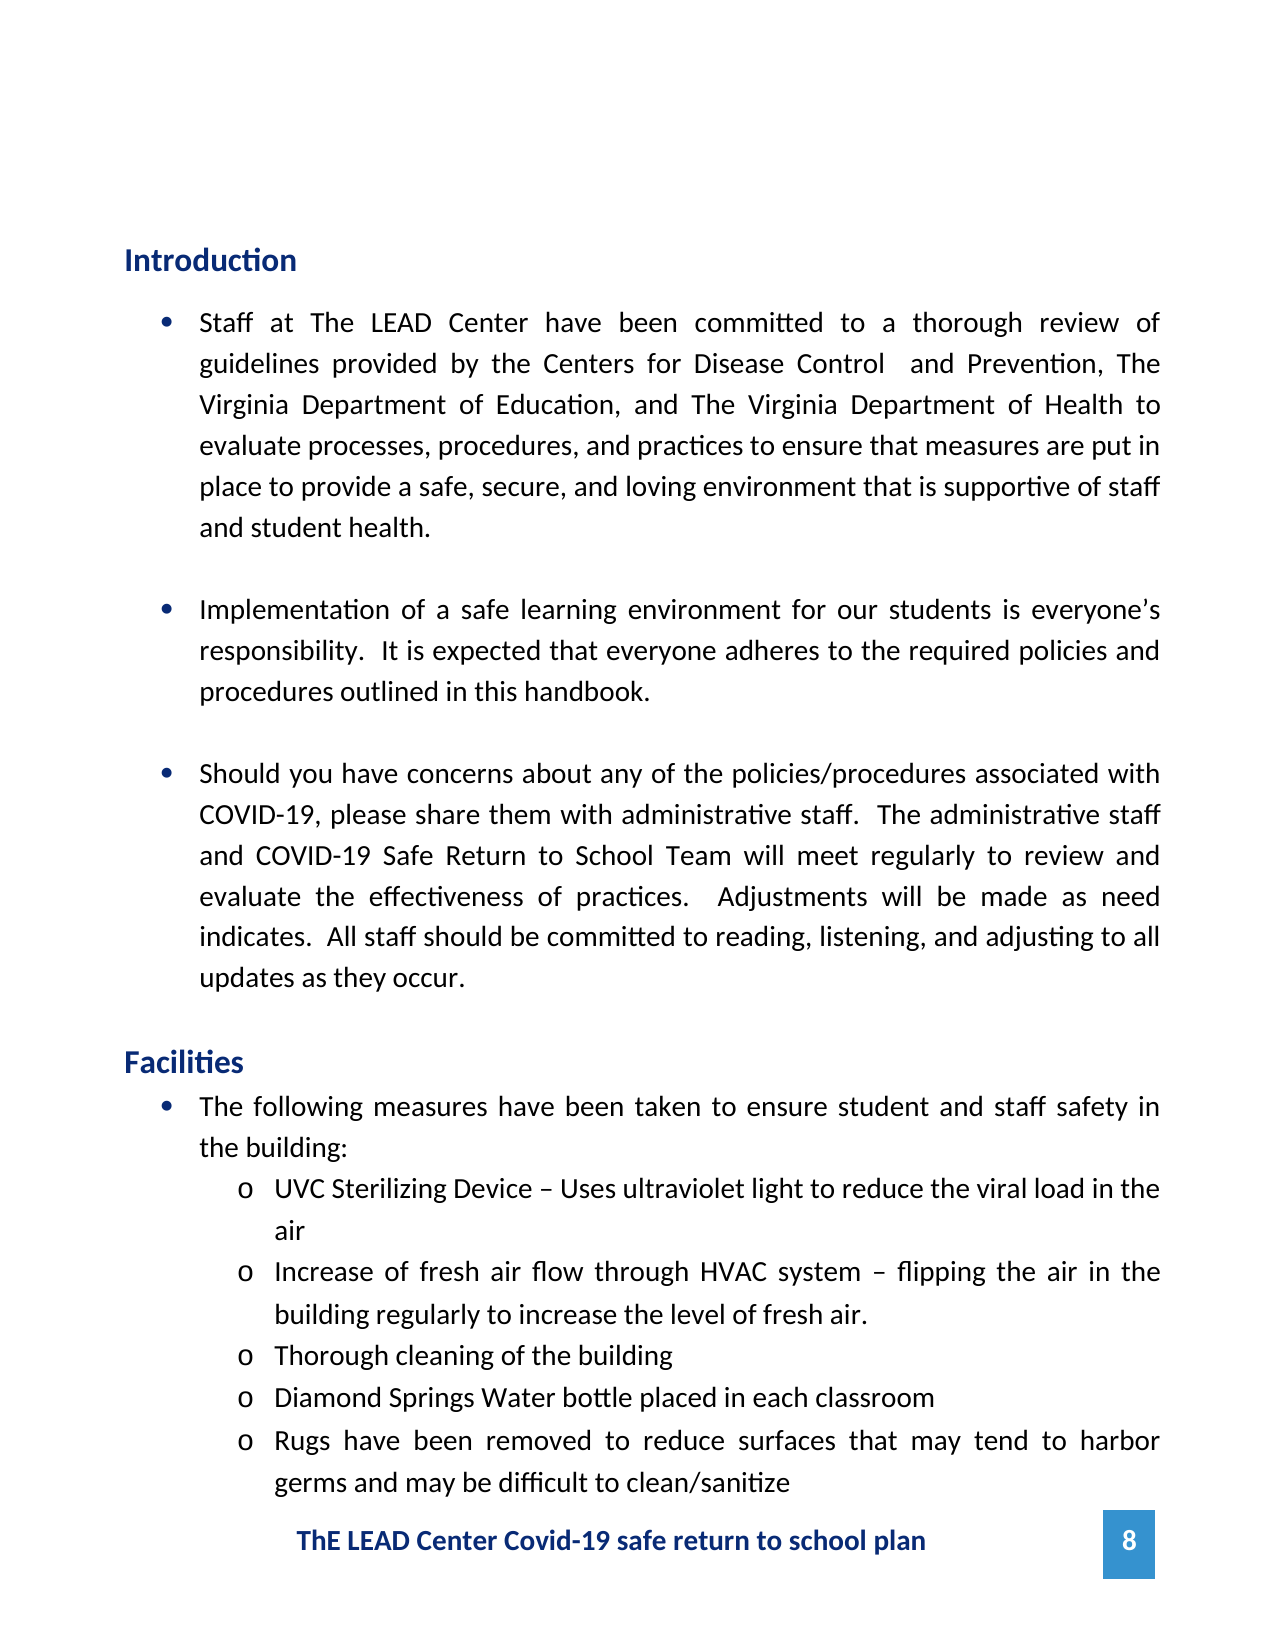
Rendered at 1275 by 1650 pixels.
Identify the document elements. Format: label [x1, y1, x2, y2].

table_header [124, 75, 1162, 1505]
